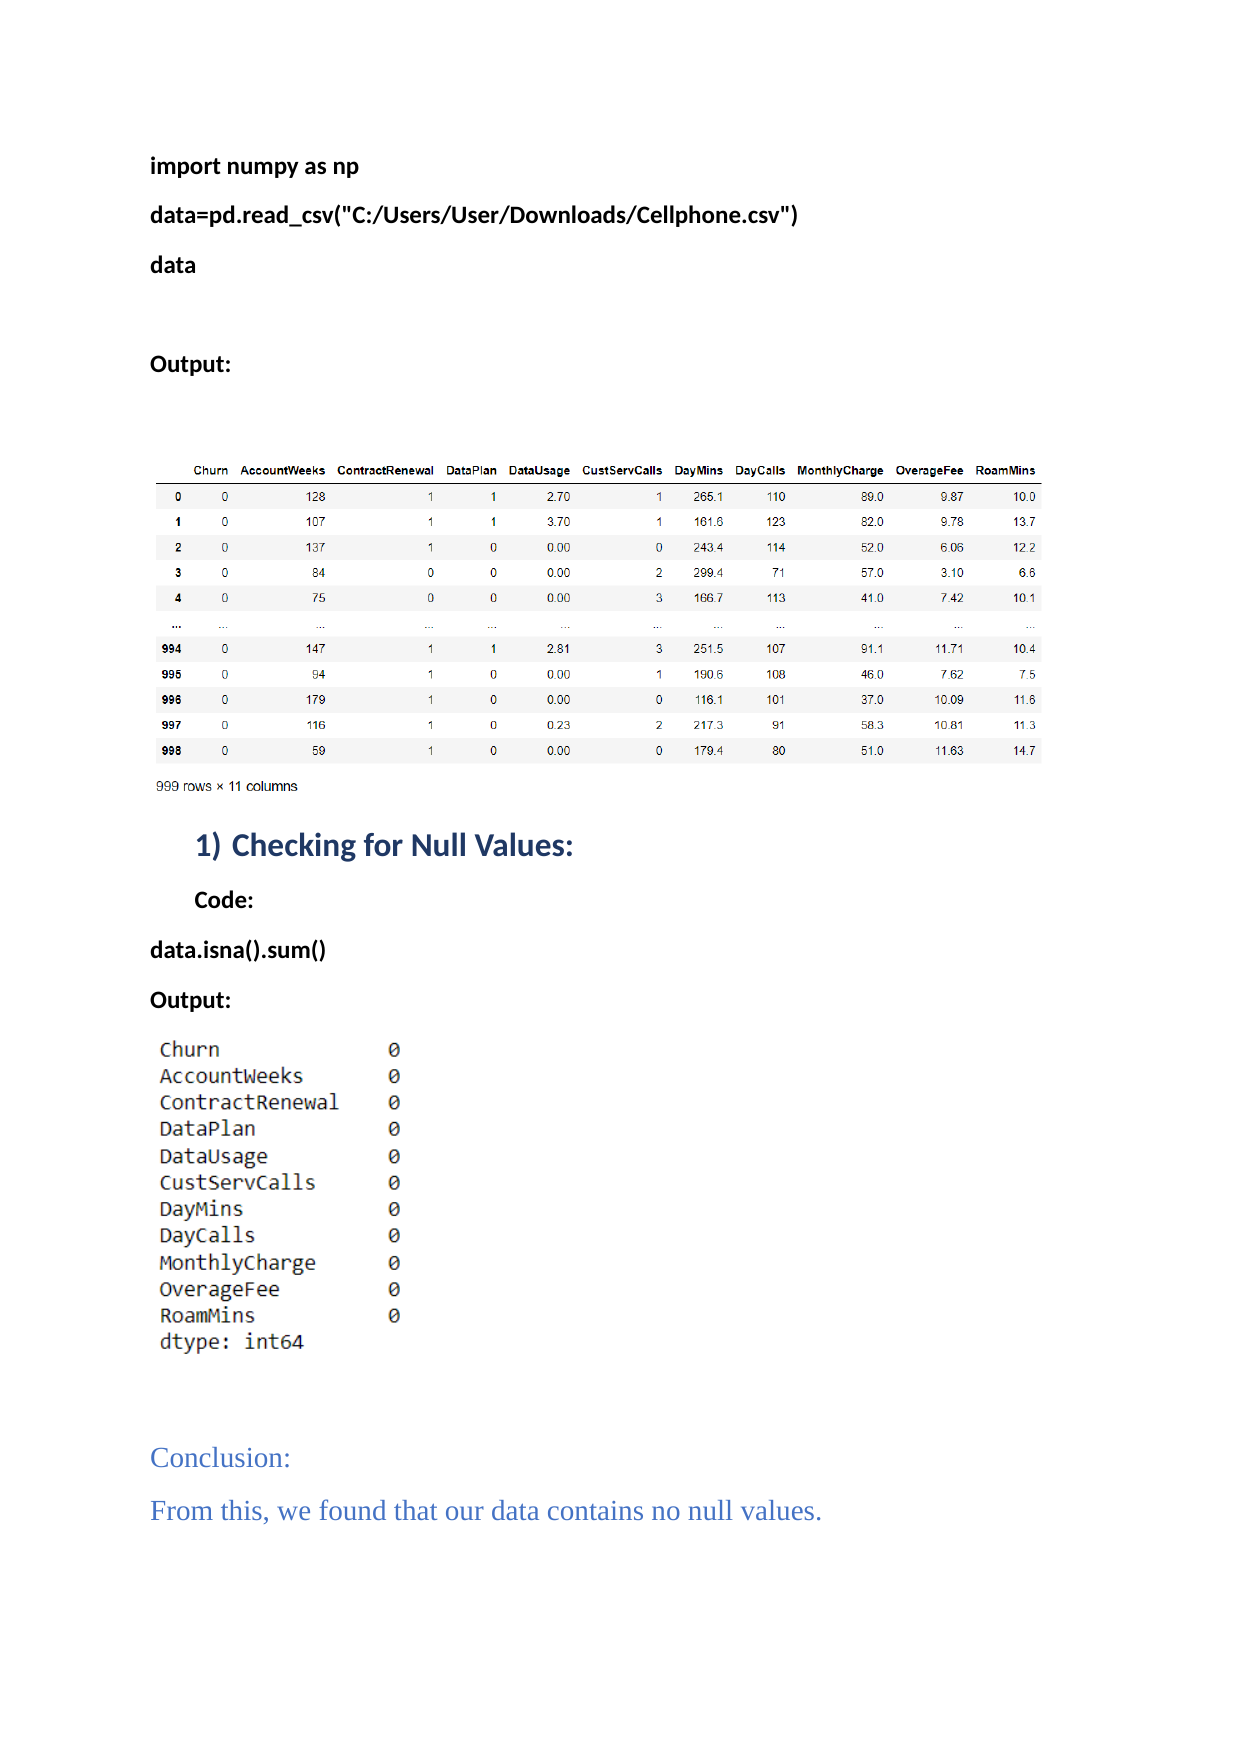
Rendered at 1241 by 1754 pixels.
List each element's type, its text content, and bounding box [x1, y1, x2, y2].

text From this, we found that our data contains no null values. [150, 1493, 1090, 1526]
picture [150, 447, 1091, 806]
text Code: [194, 884, 1090, 915]
text data=pd.read_csv("C:/Users/User/Downloads/Cellphone.csv") [150, 199, 1090, 230]
text data [150, 249, 1090, 280]
text import numpy as np [150, 150, 1090, 181]
list Checking for Null Values: [194, 824, 1090, 865]
text Conclusion: [150, 1440, 1090, 1474]
text Output: [150, 348, 1090, 379]
text Output: [150, 984, 1090, 1014]
text data.isna().sum() [150, 934, 1090, 965]
picture [150, 1033, 455, 1364]
